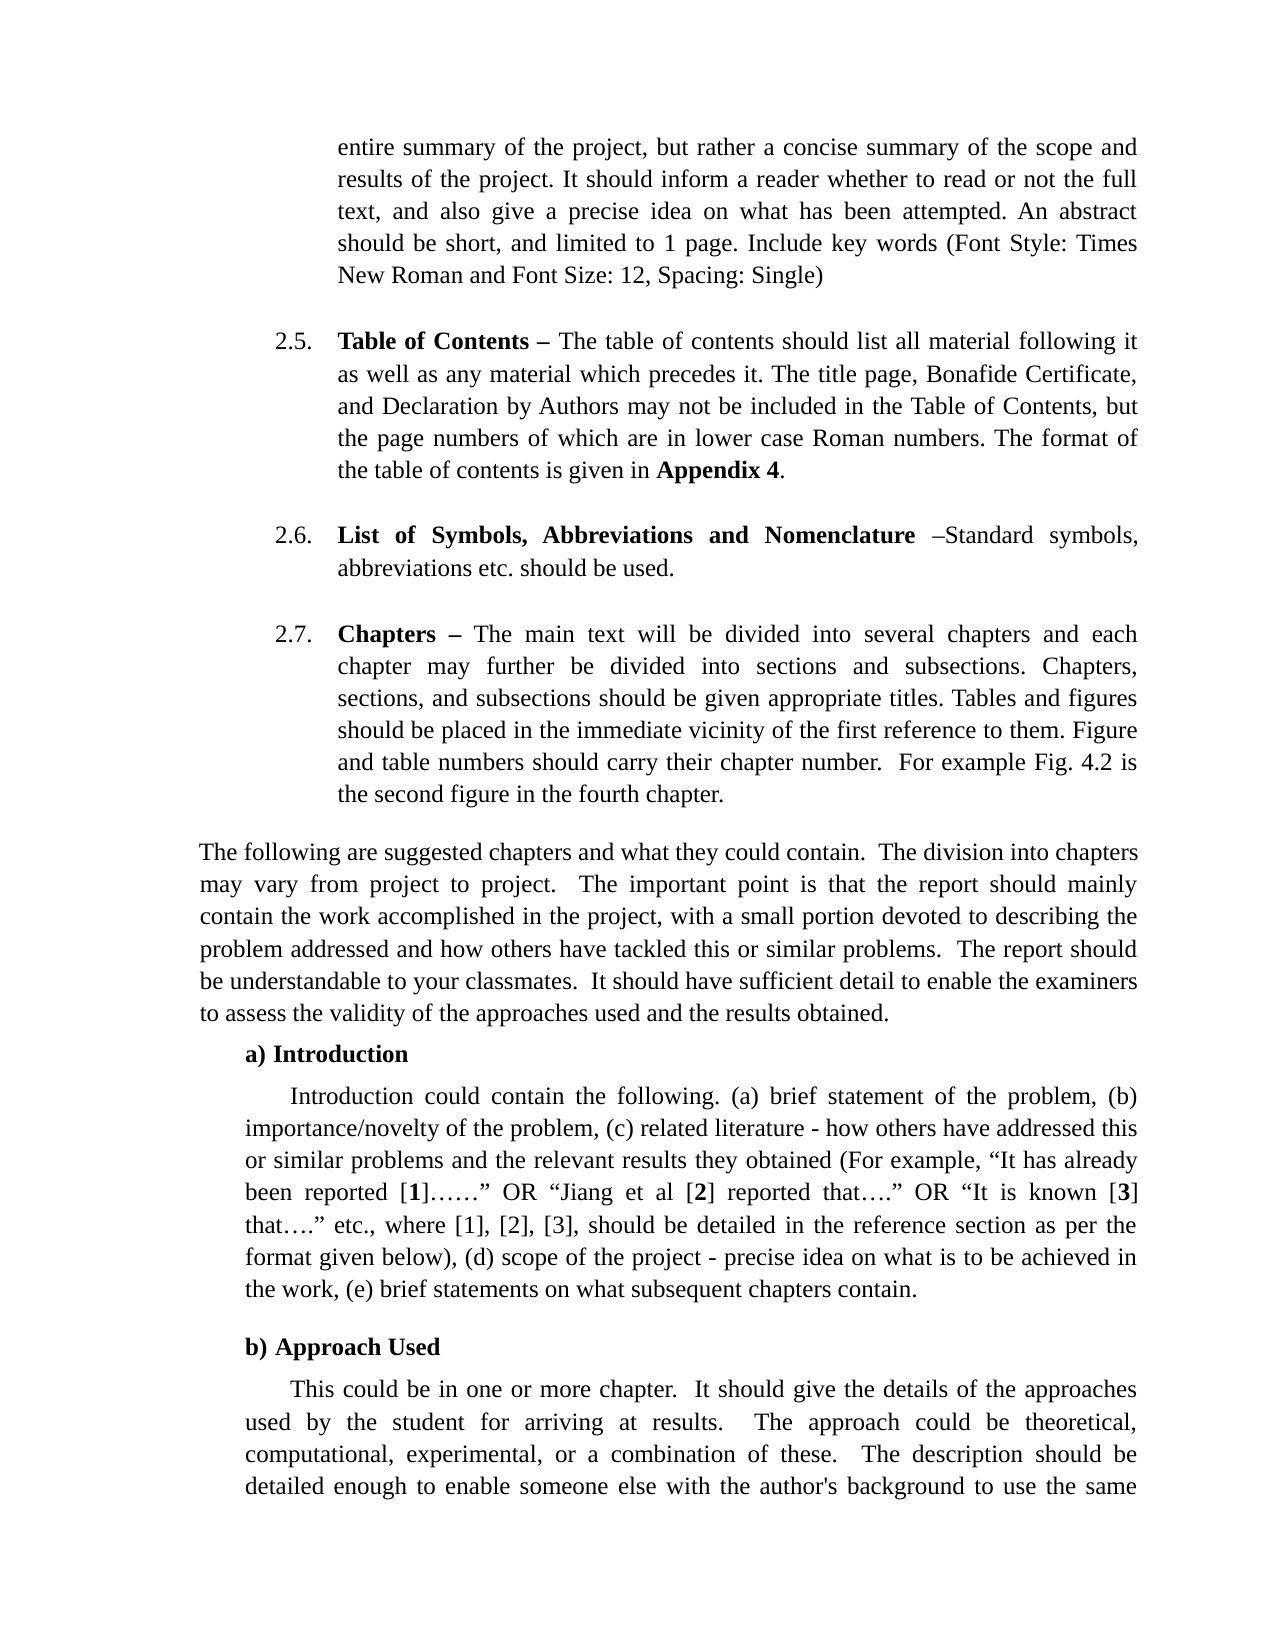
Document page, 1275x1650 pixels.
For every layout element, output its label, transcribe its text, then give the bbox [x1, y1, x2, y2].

text The following are suggested chapters and what they could contain. The division into chapters may vary from project to project. The important point is that the report should mainly contain the work accomplished in the project, with a small portion devoted to describing the problem addressed and how others have tackled this or similar problems. The report should be understandable to your classmates. It should have sufficient detail to enable the examiners to assess the validity of the approaches used and the results obtained. [198, 837, 1139, 1027]
list Approach Used [245, 1332, 1144, 1361]
text Introduction could contain the following. (a) brief statement of the problem, (b) importance/novelty of the problem, (c) related literature - how others have addressed this or similar problems and the relevant results they obtained (For example, “It has already been reported [1]……” OR “Jiang et al [2] reported that….” OR “It is known [3] that….” etc., where [1], [2], [3], should be detailed in the reference section as per the format given below), (d) scope of the project - precise idea on what is to be achieved in the work, (e) brief statements on what subsequent chapters contain. [245, 1081, 1139, 1303]
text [245, 1374, 1139, 1500]
list Chapters – The main text will be divided into several chapters and each chapter may further be divided into sections and subsections. Chapters, sections, and subsections should be given appropriate titles. Tables and figures should be placed in the immediate vicinity of the first reference to them. Figure and table numbers should carry their chapter number. For example Fig. 4.2 is the second figure in the fourth chapter. [275, 619, 1139, 808]
list Table of Contents – The table of contents should list all material following it as well as any material which precedes it. The title page, Bonafide Certificate, and Declaration by Authors may not be included in the Table of Contents, but the page numbers of which are in lower case Roman numbers. The format of the table of contents is given in Appendix 4. [275, 326, 1139, 484]
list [275, 132, 1139, 289]
list List of Symbols, Abbreviations and Nomenclature –Standard symbols, abbreviations etc. should be used. [275, 521, 1139, 582]
text a) Introduction [244, 1039, 1139, 1068]
